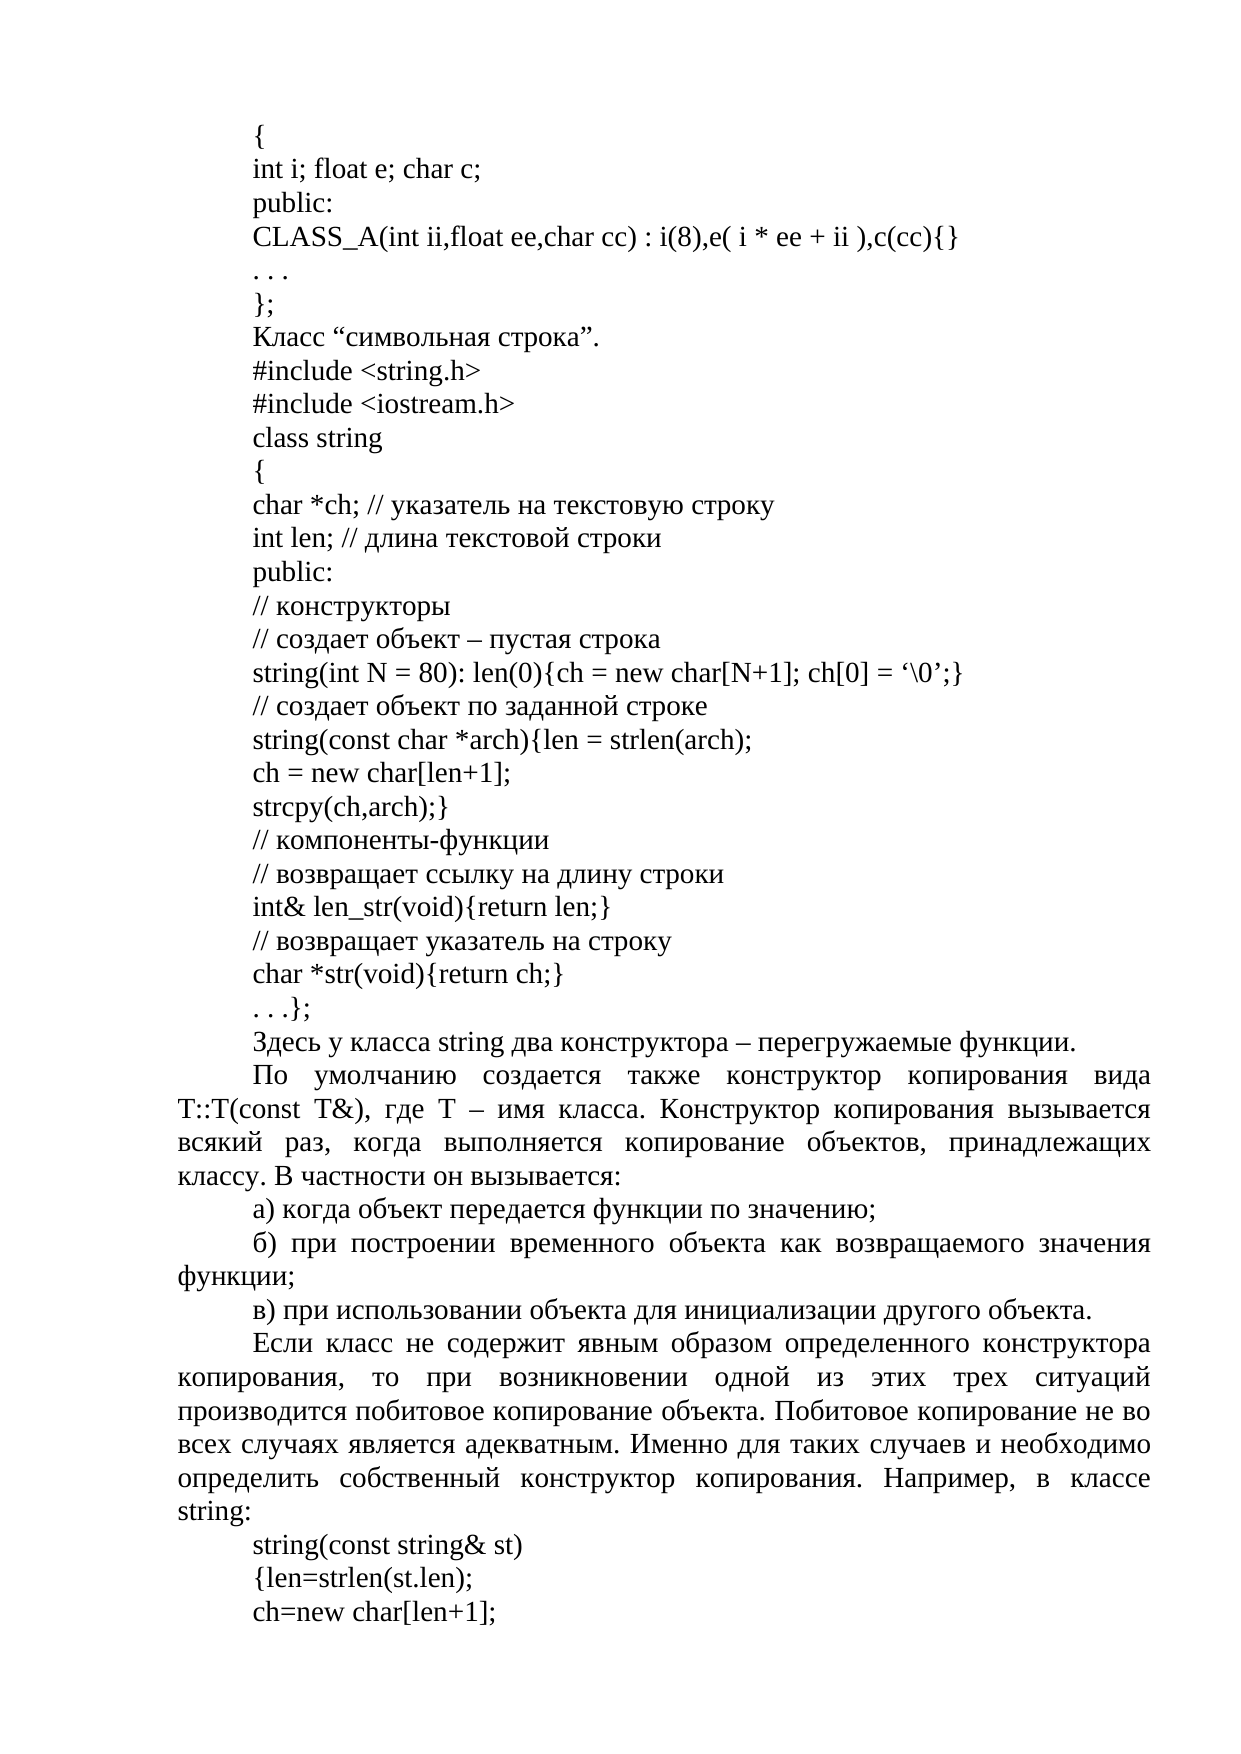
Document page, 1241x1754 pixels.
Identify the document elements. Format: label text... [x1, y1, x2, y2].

text в) при использовании объекта для инициализации другого объекта. [177, 1292, 1152, 1326]
text ch = new char[len+1]; [177, 755, 1152, 789]
text CLASS_A(int ii,float ee,char cc) : i(8),e( i * ee + ii ),с(сс){} [177, 219, 1152, 252]
text // компоненты-функции [177, 822, 1152, 856]
text // создает объект – пустая строка [177, 621, 1152, 655]
text #include <iostream.h> [177, 386, 1152, 420]
text По умолчанию создается также конструктор копирования вида T::T(const T&), где Т – имя класса. Конструктор копирования вызывается всякий раз, когда выполняется копирование объектов, принадлежащих классу. В частности он вызывается: [177, 1057, 1152, 1191]
text int i; float e; char c; [177, 152, 1152, 185]
text }; [177, 286, 1152, 319]
text Класс “символьная строка”. [177, 319, 1152, 353]
text // возвращает ссылку на длину строки [177, 856, 1152, 889]
text // конструкторы [177, 588, 1152, 621]
text Здесь у класса string два конструктора – перегружаемые функции. [177, 1024, 1152, 1057]
text int len; // длина текстовой строки [177, 521, 1152, 554]
text . . . [177, 252, 1152, 286]
text char *str(void){return ch;} [177, 957, 1152, 990]
text {len=strlen(st.len); [177, 1560, 1152, 1594]
text char *ch; // указатель на текстовую строку [177, 487, 1152, 521]
text { [177, 453, 1152, 487]
text public: [177, 185, 1152, 219]
text // возвращает указатель на строку [177, 923, 1152, 957]
text public: [177, 554, 1152, 588]
text ch=new char[len+1]; [177, 1594, 1152, 1627]
text Если класс не содержит явным образом определенного конструктора копирования, то при возникновении одной из этих трех ситуаций производится побитовое копирование объекта. Побитовое копирование не во всех случаях является адекватным. Именно для таких случаев и необходимо определить собственный конструктор копирования. Например, в классе string: [177, 1326, 1152, 1527]
text int& len_str(void){return len;} [177, 889, 1152, 923]
text а) когда объект передается функции по значению; [177, 1191, 1152, 1225]
text string(int N = 80): len(0){ch = new char[N+1]; ch[0] = ‘\0’;} [177, 655, 1152, 688]
text string(const string& st) [177, 1527, 1152, 1560]
text strcpy(ch,arch);} [177, 789, 1152, 822]
text { [177, 118, 1152, 152]
text // создает объект по заданной строке [177, 688, 1152, 722]
text . . .}; [177, 990, 1152, 1024]
text string(const char *arch){len = strlen(arch); [177, 722, 1152, 755]
text class string [177, 420, 1152, 453]
text б) при построении временного объекта как возвращаемого значения функции; [177, 1225, 1152, 1292]
text #include <string.h> [177, 353, 1152, 386]
